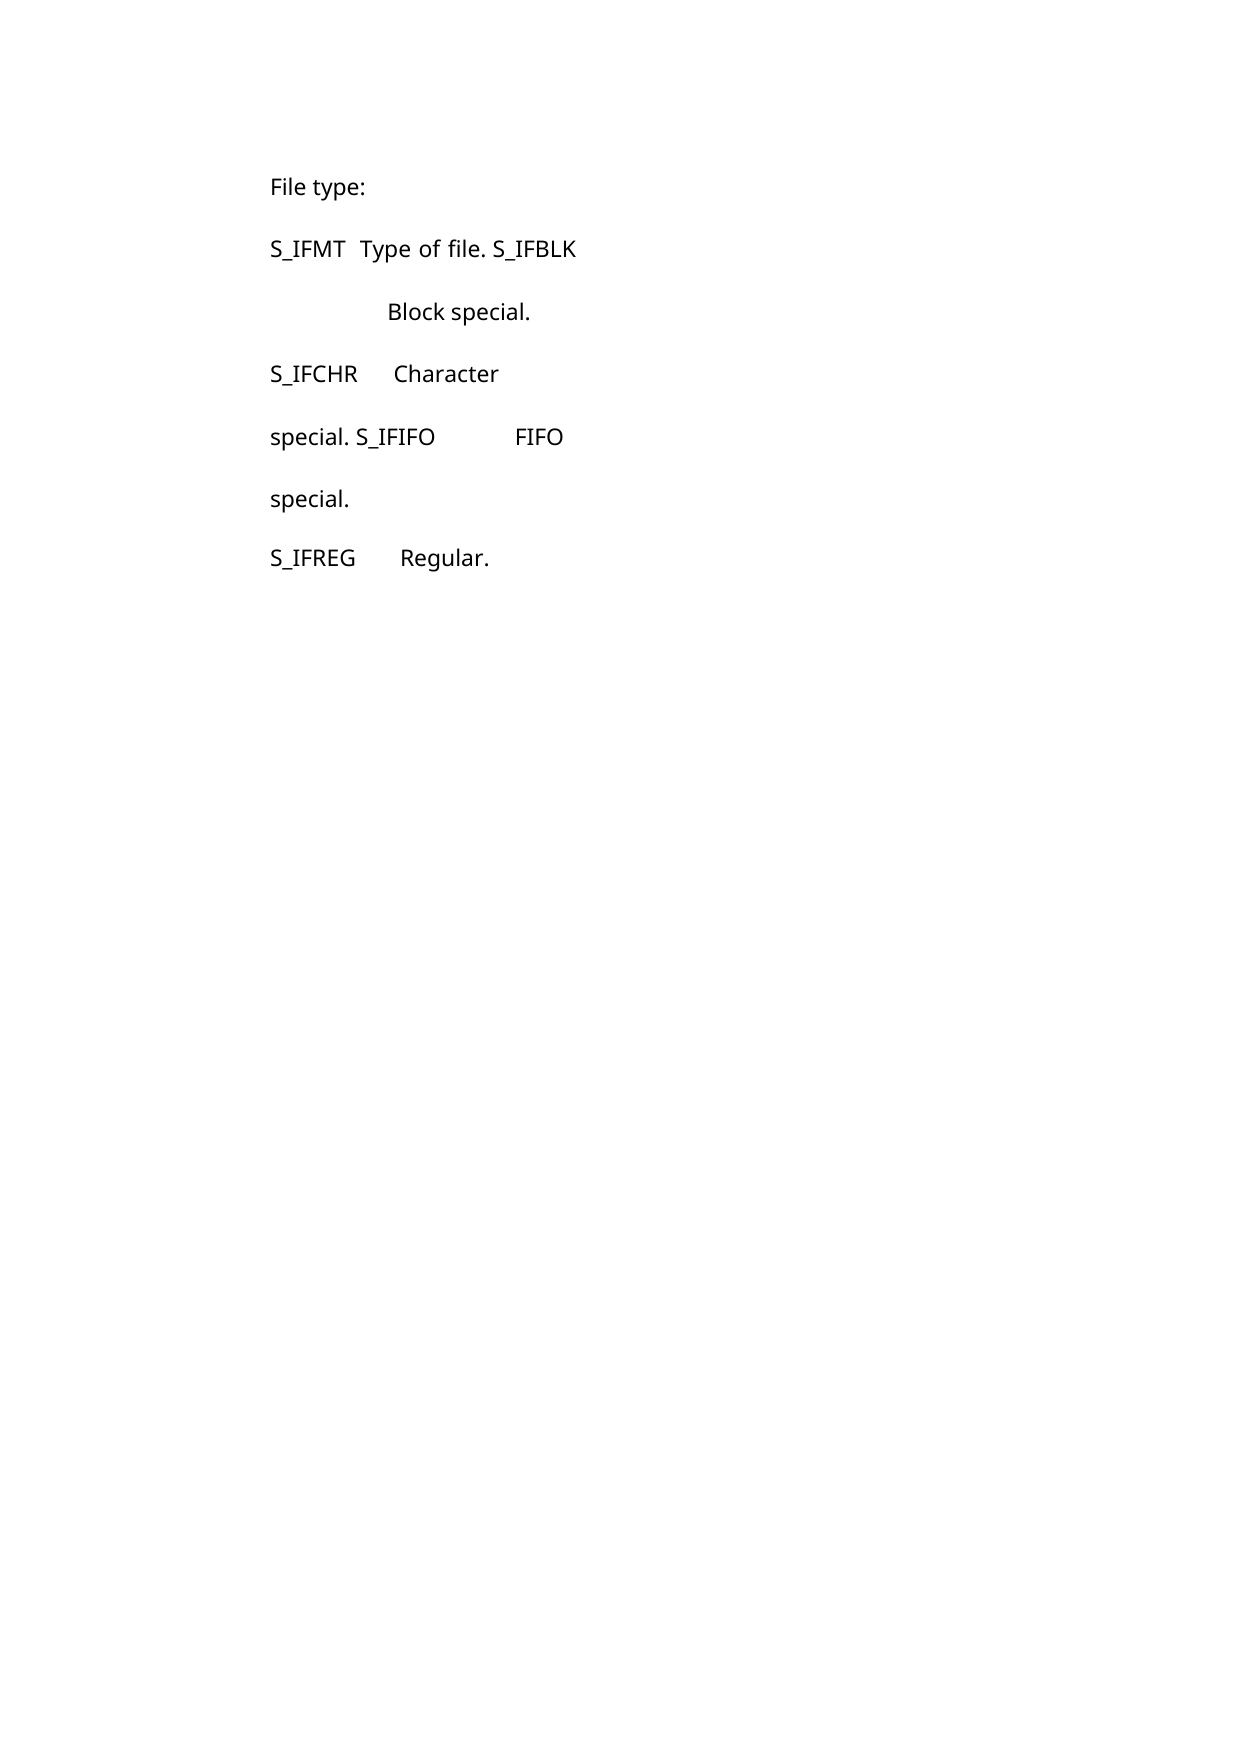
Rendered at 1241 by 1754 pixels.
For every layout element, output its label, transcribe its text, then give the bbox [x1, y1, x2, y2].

text S_IFMT Type of file. S_IFBLK Block special. S_IFCHR Character special. S_IFIFO FIFO special. [270, 233, 578, 515]
text File type: [270, 171, 1103, 202]
text S_IFREG Regular. [270, 546, 1103, 572]
